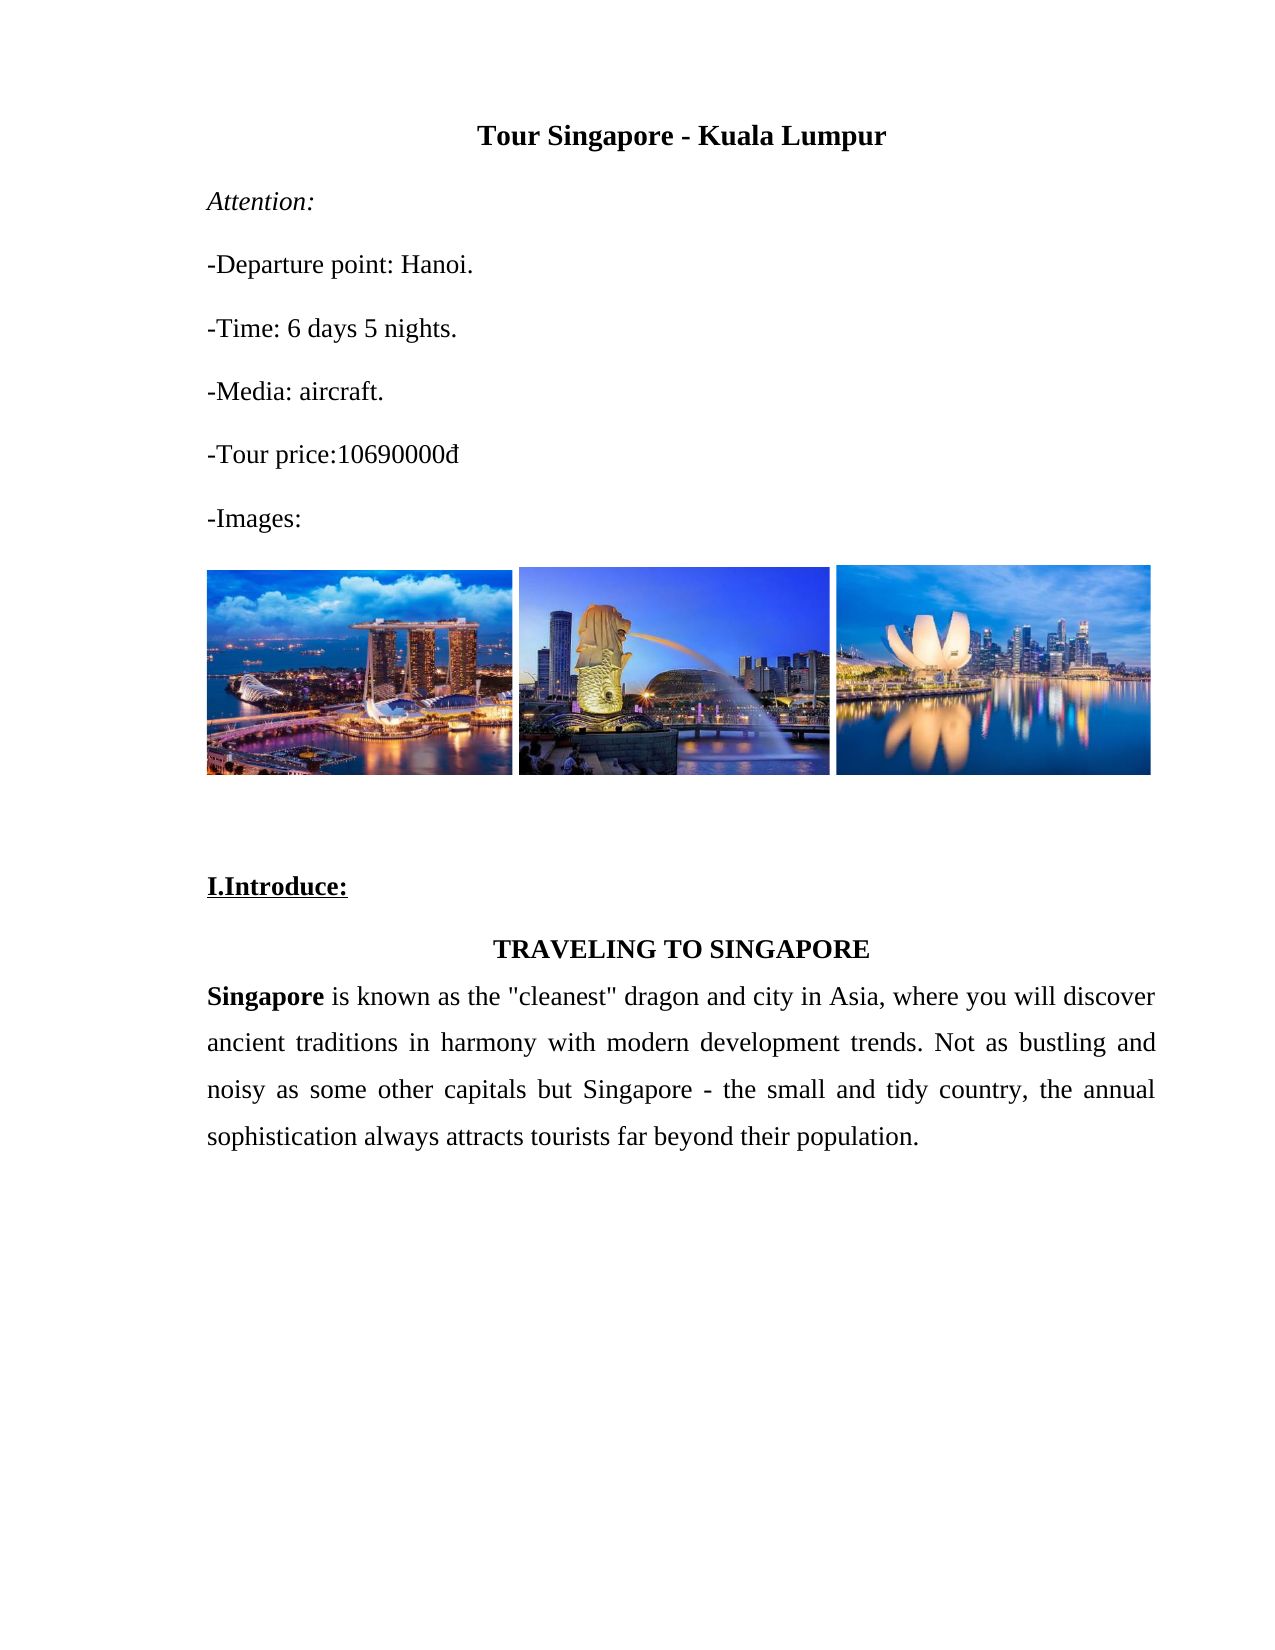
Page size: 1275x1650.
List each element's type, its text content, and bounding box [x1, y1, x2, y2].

text -Images: [207, 502, 1157, 533]
text -Media: aircraft. [207, 375, 1157, 406]
picture [206, 570, 513, 775]
text -Departure point: Hanoi. [207, 248, 1157, 279]
text -Tour price:10690000đ [207, 438, 1157, 469]
text Tour Singapore - Kuala Lumpur [207, 118, 1157, 152]
text TRAVELING TO SINGAPORE [207, 933, 1157, 964]
text Attention: [207, 185, 1157, 216]
text I.Introduce: [207, 870, 1157, 901]
picture [519, 567, 830, 775]
picture [836, 565, 1151, 775]
text -Time: 6 days 5 nights. [207, 312, 1157, 343]
text Singapore is known as the "cleanest" dragon and city in Asia, where you will discover ancient traditions in harmony with modern development trends. Not as bustling and noisy as some other capitals but Singapore - the small and tidy country, the annual sophistication always attracts tourists far beyond their population. [207, 980, 1157, 1151]
